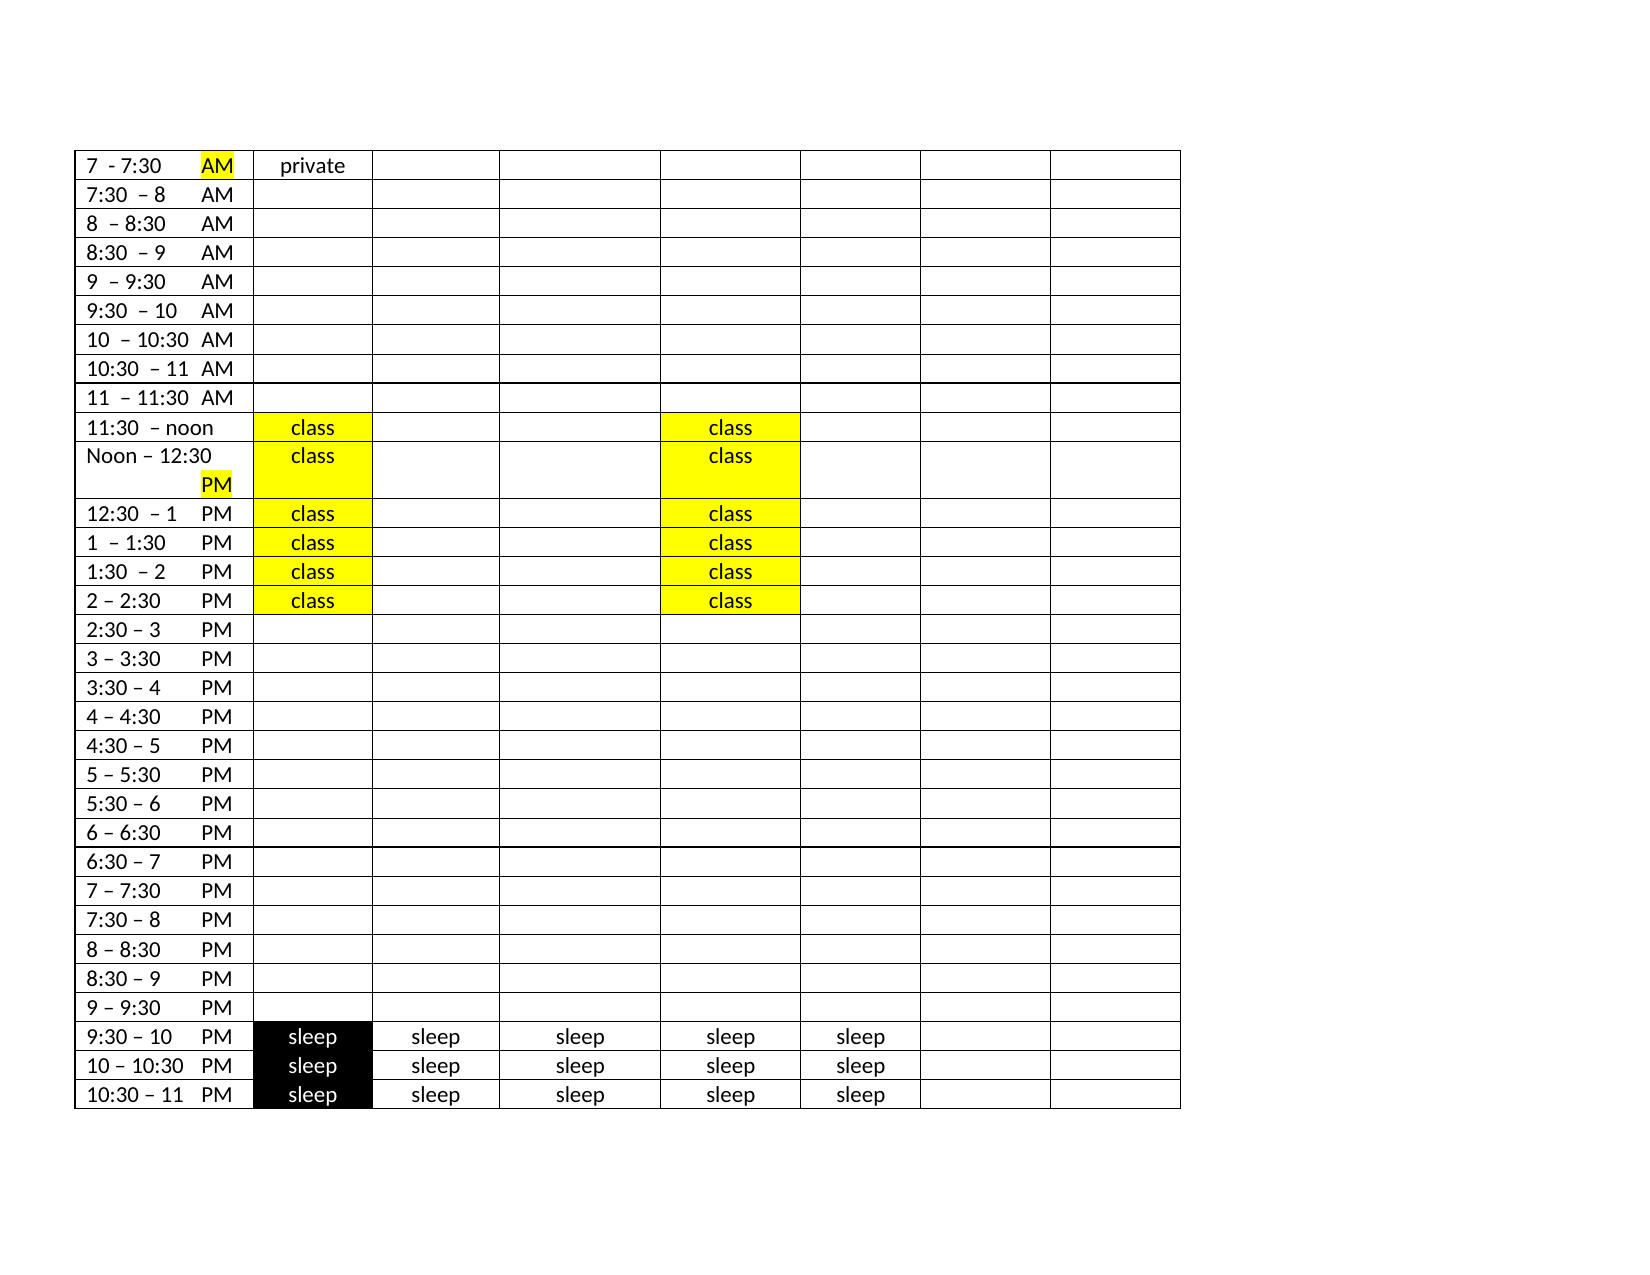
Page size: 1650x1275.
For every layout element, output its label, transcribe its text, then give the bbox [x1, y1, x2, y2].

table_cell sleep [373, 1080, 499, 1108]
table_cell [921, 238, 1050, 266]
table_cell [661, 702, 800, 730]
table_cell sleep [254, 1022, 372, 1050]
table_cell 5 – 5:30 PM [76, 760, 253, 788]
table_cell [661, 760, 800, 788]
table_cell [921, 1022, 1050, 1050]
table_cell [1051, 325, 1180, 353]
table_cell [500, 267, 660, 295]
table_cell [921, 819, 1050, 846]
table_cell [921, 964, 1050, 992]
table_cell [373, 644, 499, 672]
table_cell [801, 702, 920, 730]
table_cell [801, 384, 920, 412]
table_cell [921, 413, 1050, 441]
table_cell [373, 789, 499, 817]
table_cell [921, 296, 1050, 324]
table_cell [801, 877, 920, 904]
table_cell [500, 384, 660, 412]
table_cell class [661, 557, 800, 585]
table_cell 12:30 – 1 PM [76, 499, 253, 527]
table_cell [1051, 906, 1180, 934]
table_cell [1051, 848, 1180, 876]
table_cell [373, 702, 499, 730]
table_cell [1051, 384, 1180, 412]
table_cell [1051, 442, 1180, 498]
table_cell [1051, 702, 1180, 730]
table_cell 2:30 – 3 PM [76, 615, 253, 643]
table_cell [921, 789, 1050, 817]
table_cell [661, 964, 800, 992]
table_cell [373, 760, 499, 788]
table_cell [801, 848, 920, 876]
table_cell [921, 848, 1050, 876]
table_cell 1:30 – 2 PM [76, 557, 253, 585]
table_cell 6 – 6:30 PM [76, 819, 253, 846]
table_cell [373, 906, 499, 934]
table_cell [500, 499, 660, 527]
table_cell class [254, 557, 372, 585]
table_cell [254, 384, 372, 412]
table_cell [921, 877, 1050, 904]
table_cell [1051, 760, 1180, 788]
table_cell [801, 442, 920, 498]
table_cell class [254, 413, 372, 441]
table_cell [921, 615, 1050, 643]
table_cell [254, 789, 372, 817]
table_cell [500, 238, 660, 266]
table_cell [801, 209, 920, 237]
table_cell 7:30 – 8 AM [76, 180, 253, 208]
table_cell 11:30 – noon [76, 413, 253, 441]
table_cell [801, 296, 920, 324]
table_cell sleep [661, 1051, 800, 1079]
table_cell [801, 586, 920, 614]
table_cell [661, 993, 800, 1021]
table_cell [661, 238, 800, 266]
table_cell [661, 848, 800, 876]
table_cell [801, 644, 920, 672]
table_cell [661, 151, 800, 179]
table_cell [1051, 151, 1180, 179]
table_cell [801, 238, 920, 266]
table_cell 9:30 – 10 AM [76, 296, 253, 324]
table_cell sleep [801, 1080, 920, 1108]
table_cell [1051, 413, 1180, 441]
table_cell 11 – 11:30 AM [76, 384, 253, 412]
table_cell [500, 731, 660, 759]
table_cell [921, 355, 1050, 382]
table_cell [500, 789, 660, 817]
table_cell [661, 644, 800, 672]
table_cell [500, 296, 660, 324]
table_cell [801, 615, 920, 643]
table_cell [801, 760, 920, 788]
table_cell 7 – 7:30 PM [76, 877, 253, 904]
table_cell 8:30 – 9 PM [76, 964, 253, 992]
table_cell [661, 384, 800, 412]
table_cell [500, 702, 660, 730]
table_cell 9:30 – 10 PM [76, 1022, 253, 1050]
table_cell [1051, 1080, 1180, 1108]
table_cell sleep [661, 1080, 800, 1108]
table_cell [921, 906, 1050, 934]
table_cell 8 – 8:30 PM [76, 935, 253, 963]
table_cell [500, 993, 660, 1021]
table_cell [500, 209, 660, 237]
table_cell [254, 180, 372, 208]
table_cell [500, 877, 660, 904]
table_cell [1051, 557, 1180, 585]
table_cell [254, 644, 372, 672]
table_cell sleep [661, 1022, 800, 1050]
table_cell [254, 355, 372, 382]
table_cell [500, 528, 660, 556]
table_cell [373, 819, 499, 846]
table_cell sleep [500, 1080, 660, 1108]
table_cell [373, 586, 499, 614]
table_cell [254, 325, 372, 353]
table_cell 10:30 – 11 AM [76, 355, 253, 382]
table_cell [921, 1080, 1050, 1108]
table_cell [500, 355, 660, 382]
table_cell [500, 760, 660, 788]
table_cell [1051, 528, 1180, 556]
table_cell [921, 586, 1050, 614]
table_cell class [661, 499, 800, 527]
table_cell [1051, 180, 1180, 208]
table_cell [921, 760, 1050, 788]
table_cell [254, 964, 372, 992]
table_cell [921, 993, 1050, 1021]
table_cell [1051, 964, 1180, 992]
table_cell [373, 877, 499, 904]
table_cell [921, 644, 1050, 672]
table_cell [801, 180, 920, 208]
table_cell [373, 935, 499, 963]
table_cell [1051, 731, 1180, 759]
table_cell [1051, 877, 1180, 904]
table_cell [1051, 1022, 1180, 1050]
table_cell [254, 702, 372, 730]
table_cell [500, 935, 660, 963]
table_cell 8 – 8:30 AM [76, 209, 253, 237]
table_cell class [254, 499, 372, 527]
table_cell [500, 442, 660, 498]
table_cell [500, 906, 660, 934]
table_cell [373, 413, 499, 441]
table_cell [1051, 1051, 1180, 1079]
table_cell [801, 557, 920, 585]
table_cell [373, 848, 499, 876]
table_cell [500, 673, 660, 701]
table_cell [373, 180, 499, 208]
table_cell [373, 993, 499, 1021]
table_cell 7 - 7:30 AM [76, 151, 201, 179]
table_cell [921, 557, 1050, 585]
table_cell [500, 413, 660, 441]
table_cell [373, 355, 499, 382]
table_cell [254, 993, 372, 1021]
table_cell [801, 413, 920, 441]
table_cell class [661, 528, 800, 556]
table_cell [500, 325, 660, 353]
table_cell [921, 267, 1050, 295]
table_cell [801, 964, 920, 992]
table_cell [801, 499, 920, 527]
table_cell [254, 760, 372, 788]
table_cell [254, 615, 372, 643]
table_cell 6:30 – 7 PM [76, 848, 253, 876]
table_cell [801, 355, 920, 382]
table_cell [254, 238, 372, 266]
table_cell [801, 789, 920, 817]
table_cell [500, 180, 660, 208]
table_cell class [254, 528, 372, 556]
table_cell [801, 731, 920, 759]
table_cell [254, 673, 372, 701]
table_cell [801, 528, 920, 556]
table_cell [500, 848, 660, 876]
table_cell [500, 819, 660, 846]
table_cell sleep [801, 1022, 920, 1050]
table_cell [373, 209, 499, 237]
table_cell [661, 615, 800, 643]
table_cell [921, 151, 1050, 179]
table_cell 10:30 – 11 PM [76, 1080, 253, 1108]
table_cell 4:30 – 5 PM [76, 731, 253, 759]
table_cell class [254, 586, 372, 614]
table_cell 4 – 4:30 PM [76, 702, 253, 730]
table_cell 8:30 – 9 AM [76, 238, 253, 266]
table_cell 9 – 9:30 AM [76, 267, 253, 295]
table_cell [254, 819, 372, 846]
table_cell 5:30 – 6 PM [76, 789, 253, 817]
table_cell 1 – 1:30 PM [76, 528, 253, 556]
table_cell [373, 384, 499, 412]
table_cell [801, 993, 920, 1021]
table_cell [373, 238, 499, 266]
table_cell [254, 906, 372, 934]
table_cell [1051, 267, 1180, 295]
table_cell [373, 557, 499, 585]
table_cell [500, 557, 660, 585]
table_cell 2 – 2:30 PM [76, 586, 253, 614]
table_cell [254, 935, 372, 963]
table_cell sleep [500, 1022, 660, 1050]
table_cell sleep [254, 1051, 372, 1079]
table_cell [1051, 615, 1180, 643]
table_cell [500, 586, 660, 614]
table_cell [373, 528, 499, 556]
table_cell [661, 673, 800, 701]
table_cell [801, 673, 920, 701]
table_cell [921, 209, 1050, 237]
table_cell [1051, 673, 1180, 701]
table_cell class [661, 586, 800, 614]
table_cell [373, 673, 499, 701]
table_cell private [254, 151, 372, 179]
table_cell [1051, 209, 1180, 237]
table_cell class [661, 413, 800, 441]
table_cell [1051, 935, 1180, 963]
table_cell sleep [254, 1080, 372, 1108]
table_cell [254, 877, 372, 904]
table_cell [373, 267, 499, 295]
table_cell [1051, 644, 1180, 672]
table_cell [661, 180, 800, 208]
table_cell [500, 151, 660, 179]
table_cell 3:30 – 4 PM [76, 673, 253, 701]
table_cell [921, 499, 1050, 527]
table_cell [921, 325, 1050, 353]
table_cell [921, 673, 1050, 701]
table_cell [254, 848, 372, 876]
table_cell [1051, 586, 1180, 614]
table_cell class [254, 442, 372, 498]
table_cell [373, 296, 499, 324]
table_cell [661, 355, 800, 382]
table_cell [1051, 238, 1180, 266]
table_cell [254, 296, 372, 324]
table_cell sleep [373, 1022, 499, 1050]
table_cell [373, 499, 499, 527]
table_cell 10 – 10:30 PM [76, 1051, 253, 1079]
table_cell [373, 615, 499, 643]
table_cell [921, 442, 1050, 498]
table_cell [500, 615, 660, 643]
table_cell [921, 702, 1050, 730]
table_cell [500, 644, 660, 672]
table_cell [373, 151, 499, 179]
table_cell sleep [500, 1051, 660, 1079]
table_cell [1051, 819, 1180, 846]
table_cell [1051, 789, 1180, 817]
table_cell [661, 819, 800, 846]
table_cell [801, 906, 920, 934]
table_cell [921, 528, 1050, 556]
table_cell [801, 935, 920, 963]
table_cell [921, 1051, 1050, 1079]
table_cell 3 – 3:30 PM [76, 644, 253, 672]
table_cell [661, 325, 800, 353]
table_cell [921, 180, 1050, 208]
table_cell sleep [373, 1051, 499, 1079]
table_cell [1051, 355, 1180, 382]
table_cell [661, 789, 800, 817]
table_cell [254, 209, 372, 237]
table_cell [661, 296, 800, 324]
table_cell [661, 877, 800, 904]
table_cell 7:30 – 8 PM [76, 906, 253, 934]
table_cell [921, 935, 1050, 963]
table_cell [801, 325, 920, 353]
table_cell [921, 731, 1050, 759]
table_cell [801, 819, 920, 846]
table_cell 10 – 10:30 AM [76, 325, 253, 353]
table_cell sleep [801, 1051, 920, 1079]
table_cell [373, 325, 499, 353]
table_cell [500, 964, 660, 992]
table_cell class [661, 442, 800, 498]
table_cell [661, 731, 800, 759]
table_cell 9 – 9:30 PM [76, 993, 253, 1021]
table_cell [373, 964, 499, 992]
table_cell [921, 384, 1050, 412]
table_cell [801, 151, 920, 179]
table_cell [254, 267, 372, 295]
table_cell [1051, 499, 1180, 527]
table_cell [661, 209, 800, 237]
table_cell [373, 442, 499, 498]
table_cell [661, 906, 800, 934]
table_cell [661, 267, 800, 295]
table_cell [1051, 296, 1180, 324]
table_cell [254, 731, 372, 759]
table_cell [373, 731, 499, 759]
table_cell [661, 935, 800, 963]
table_cell [1051, 993, 1180, 1021]
table_cell [801, 267, 920, 295]
table_cell Noon – 12:30 PM [76, 442, 253, 498]
